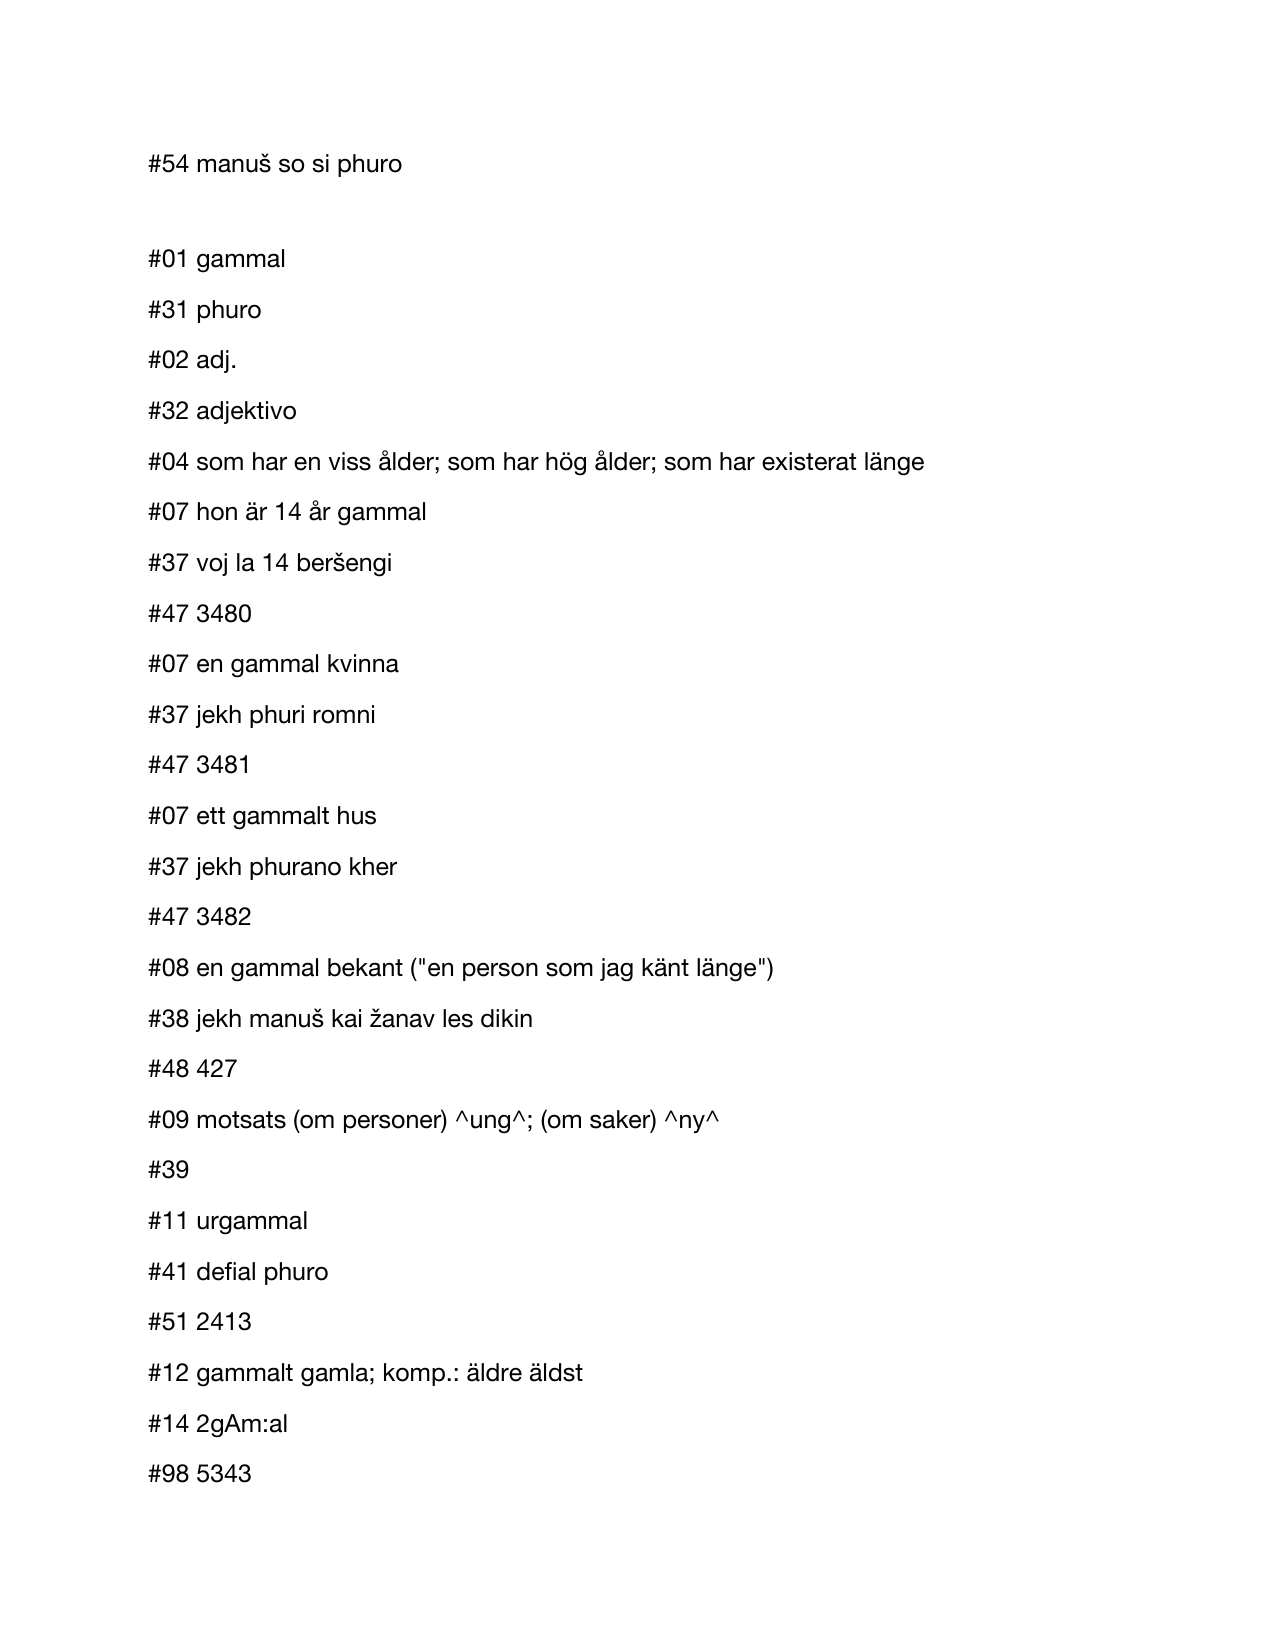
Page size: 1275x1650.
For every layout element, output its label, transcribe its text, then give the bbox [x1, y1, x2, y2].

text #07 hon är 14 år gammal [148, 496, 1127, 528]
text #04 som har en viss ålder; som har hög ålder; som har existerat länge [148, 446, 1127, 477]
text #51 2413 [148, 1306, 1127, 1338]
text #02 adj. [148, 344, 1127, 376]
text #31 phuro [148, 294, 1127, 325]
text #38 jekh manuš kai žanav les dikin [148, 1003, 1127, 1034]
text #47 3480 [148, 598, 1127, 629]
text #47 3481 [148, 749, 1127, 781]
text #37 jekh phurano kher [148, 851, 1127, 882]
text #41 defial phuro [148, 1256, 1127, 1287]
text #07 en gammal kvinna [148, 648, 1127, 680]
text #47 3482 [148, 901, 1127, 933]
text #01 gammal [148, 243, 1127, 275]
text #12 gammalt gamla; komp.: äldre äldst [148, 1357, 1127, 1388]
text #11 urgammal [148, 1205, 1127, 1237]
text #32 adjektivo [148, 395, 1127, 427]
text #39 [148, 1154, 1127, 1186]
text #14 2gAm:al [148, 1408, 1127, 1439]
text #48 427 [148, 1053, 1127, 1085]
text #37 jekh phuri romni [148, 699, 1127, 730]
text #98 5343 [148, 1458, 1127, 1490]
text #07 ett gammalt hus [148, 800, 1127, 832]
text #37 voj la 14 beršengi [148, 547, 1127, 578]
text #09 motsats (om personer) ^ung^; (om saker) ^ny^ [148, 1104, 1127, 1135]
text #54 manuš so si phuro [148, 148, 1127, 179]
text #08 en gammal bekant ("en person som jag känt länge") [148, 952, 1127, 983]
